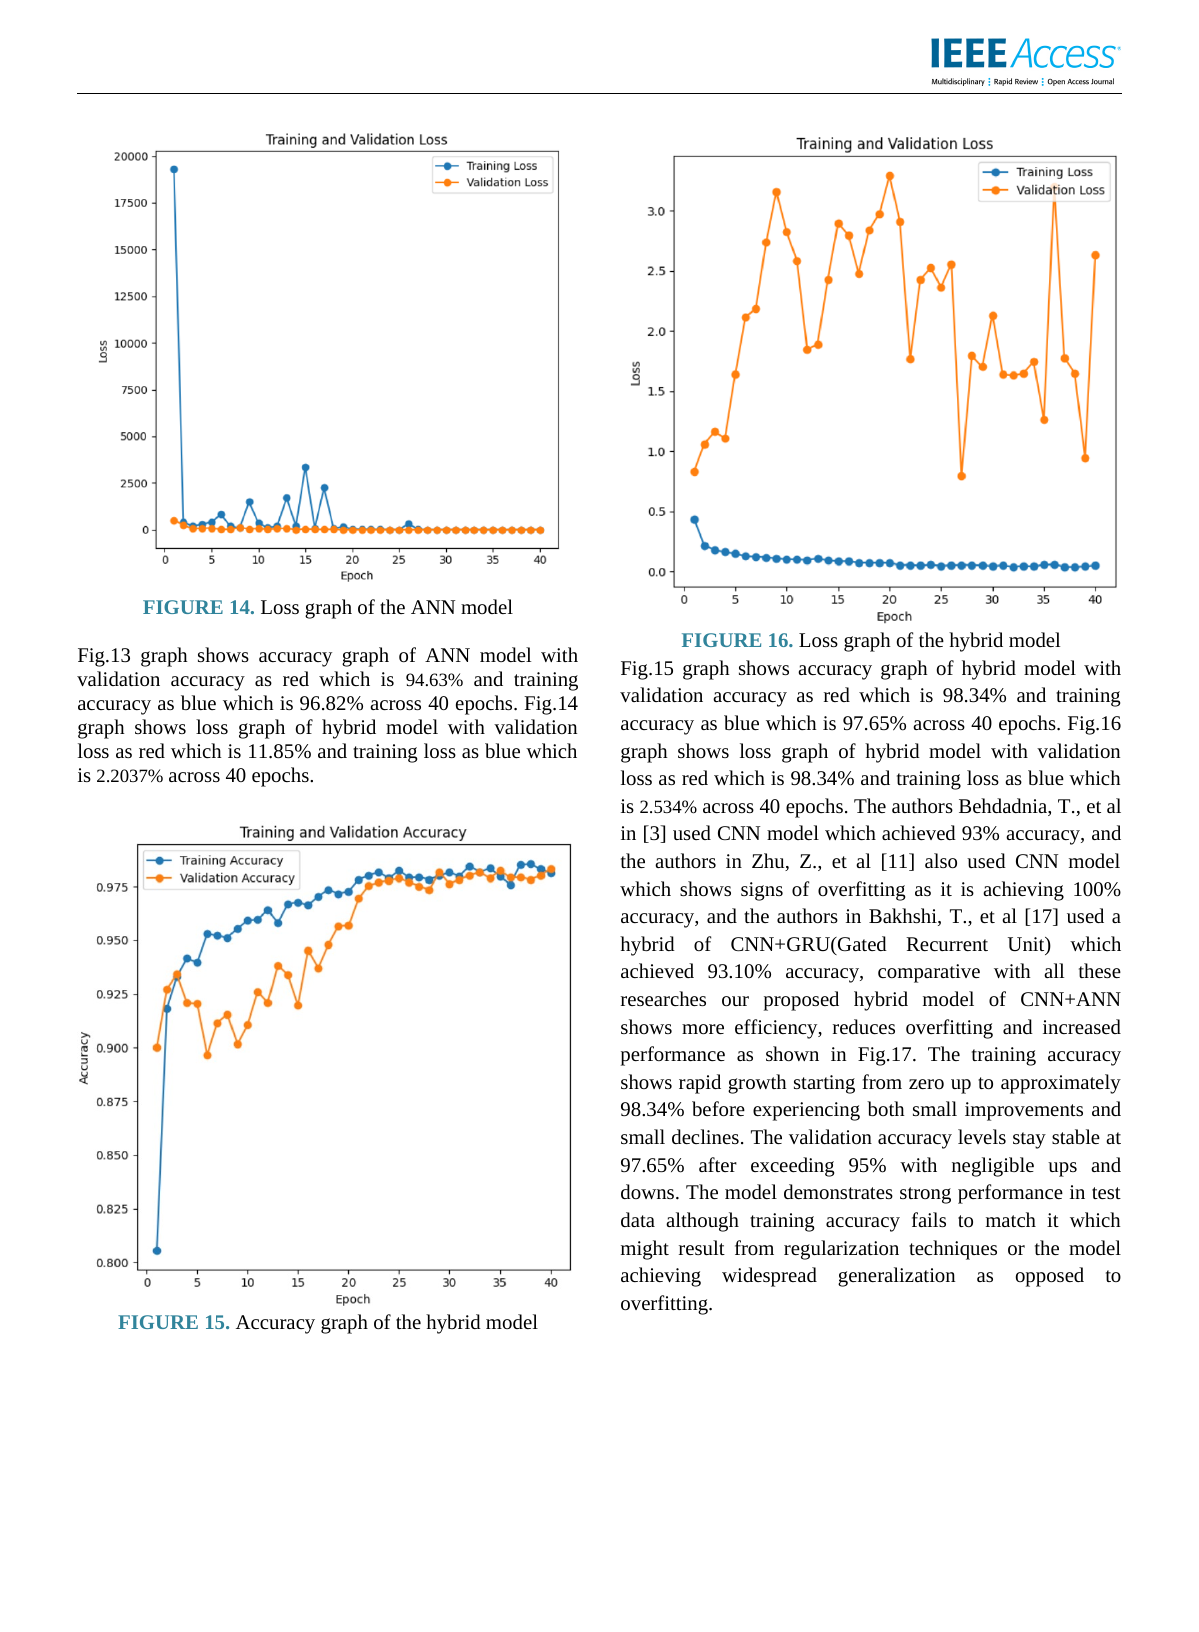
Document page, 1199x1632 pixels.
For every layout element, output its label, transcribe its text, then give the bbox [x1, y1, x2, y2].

text Fig.15 graph shows accuracy graph of hybrid model with validation accuracy as red which is 98.34% and training accuracy as blue which is 97.65% across 40 epochs. Fig.16 graph shows loss graph of hybrid model with validation loss as red which is 98.34% and training loss as blue which is 2.534% across 40 epochs. The authors Behdadnia, T., et al in [3] used CNN model which achieved 93% accuracy, and the authors in Zhu, Z., et al [11] also used CNN model which shows signs of overfitting as it is achieving 100% accuracy, and the authors in Bakhshi, T., et al [17] used a hybrid of CNN+GRU(Gated Recurrent Unit) which achieved 93.10% accuracy, comparative with all these researches our proposed hybrid model of CNN+ANN shows more efficiency, reduces overfitting and increased performance as shown in Fig.17. The training accuracy shows rapid growth starting from zero up to approximately 98.34% before experiencing both small improvements and small declines. The validation accuracy levels stay stable at 97.65% after exceeding 95% with negligible ups and downs. The model demonstrates strong performance in test data although training accuracy fails to match it which might result from regularization techniques or the model achieving widespread generalization as opposed to overfitting. [620, 656, 1122, 1315]
text Fig.13 graph shows accuracy graph of ANN model with validation accuracy as red which is 94.63% and training accuracy as blue which is 96.82% across 40 epochs. Fig.14 graph shows loss graph of hybrid model with validation loss as red which is 11.85% and training loss as blue which is 2.2037% across 40 epochs. [77, 643, 578, 787]
picture [88, 133, 567, 595]
picture [77, 816, 582, 1310]
text FIGURE 15. Accuracy graph of the hybrid model [77, 1310, 578, 1334]
picture [930, 37, 1122, 87]
text FIGURE 16. Loss graph of the hybrid model [620, 628, 1122, 652]
picture [620, 133, 1123, 624]
